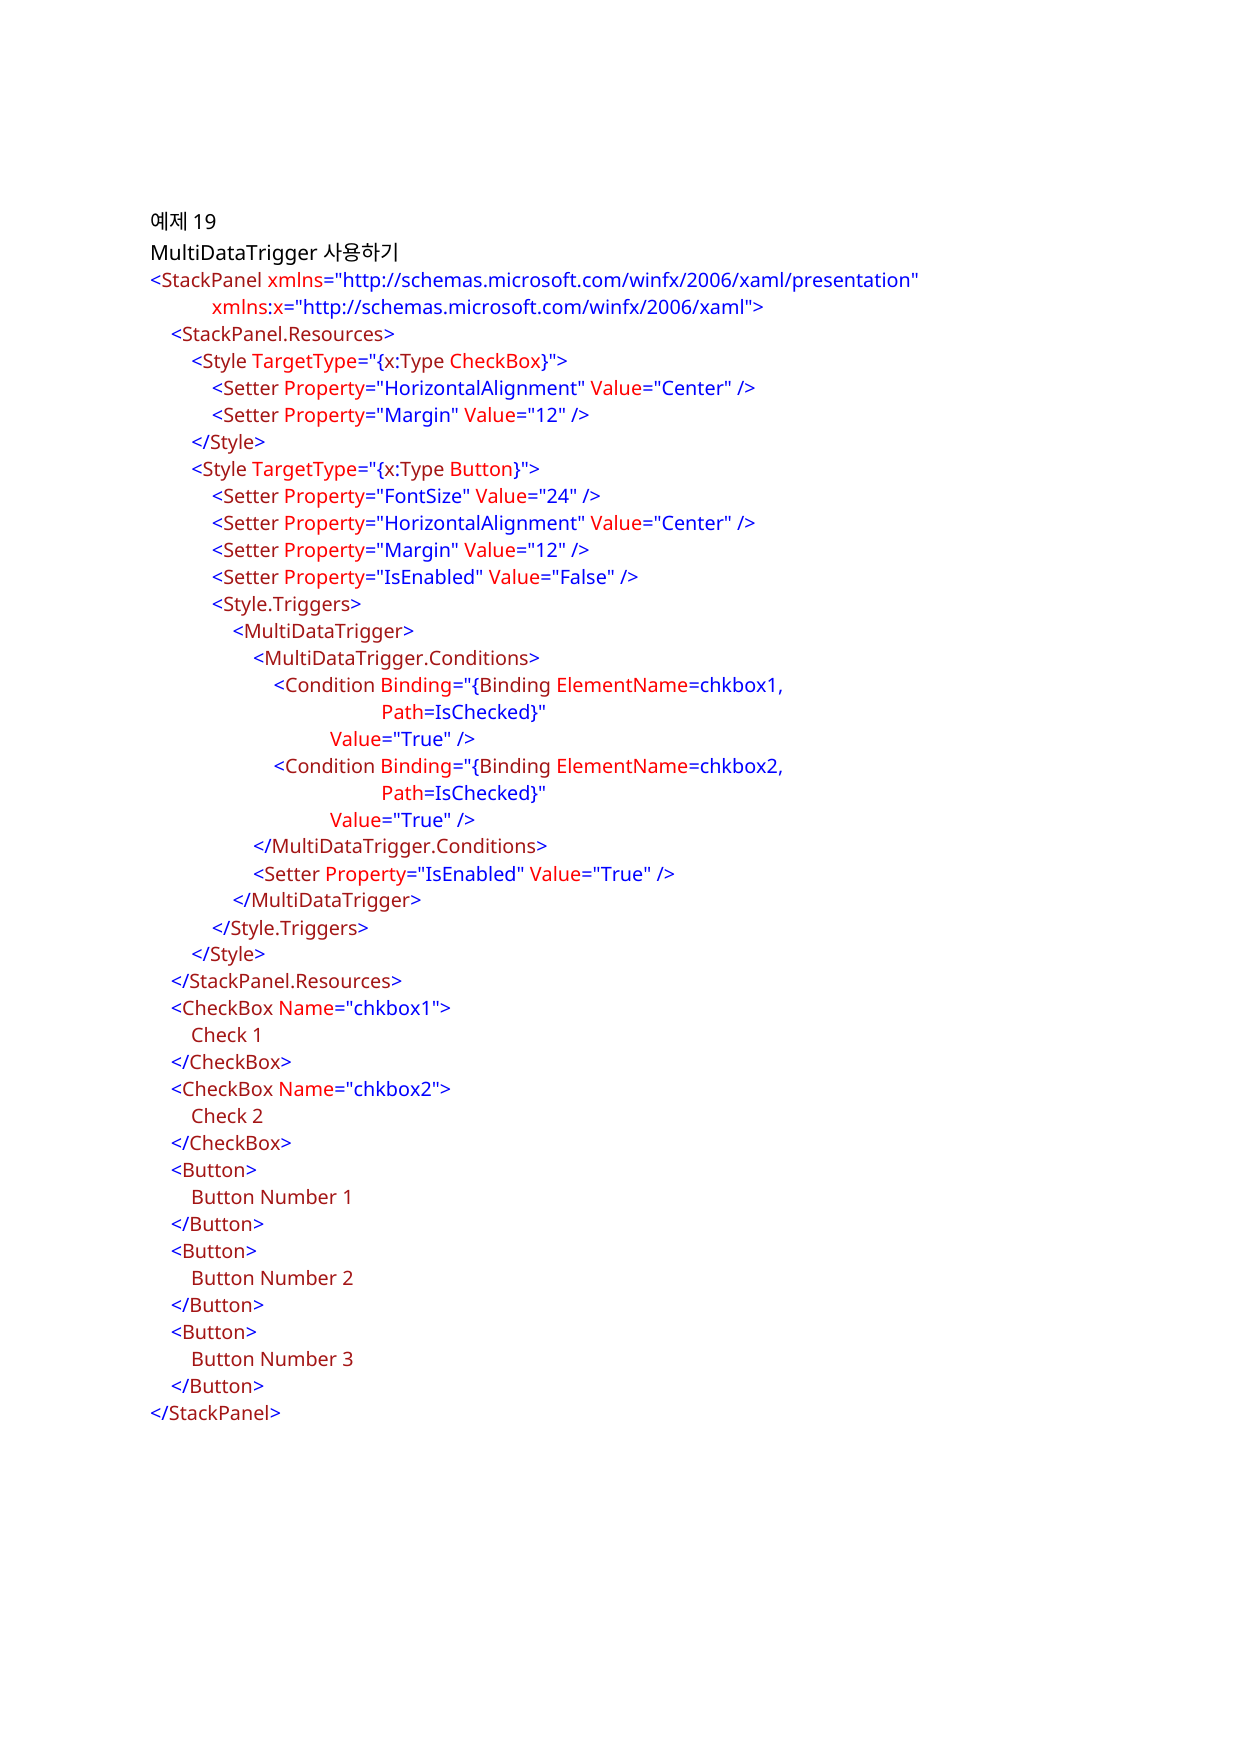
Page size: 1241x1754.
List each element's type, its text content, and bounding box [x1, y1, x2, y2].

text <Setter Property="HorizontalAlignment" Value="Center" /> [150, 374, 1090, 401]
text </MultiDataTrigger.Conditions> [150, 833, 1090, 860]
text Button Number 2 [150, 1264, 1090, 1291]
text <Style TargetType="{x:Type Button}"> [150, 455, 1090, 482]
text Value="True" /> [150, 806, 1090, 833]
text Button Number 3 [150, 1345, 1090, 1372]
text <Setter Property="Margin" Value="12" /> [150, 401, 1090, 428]
text <Button> [150, 1157, 1090, 1183]
text 예제19 [150, 206, 1090, 236]
text </StackPanel> [150, 1399, 1090, 1426]
text Path=IsChecked}" [150, 779, 1090, 806]
text xmlns:x="http://schemas.microsoft.com/winfx/2006/xaml"> [150, 293, 1090, 320]
text </CheckBox> [150, 1049, 1090, 1076]
text <Button> [150, 1318, 1090, 1345]
text <Setter Property="IsEnabled" Value="True" /> [150, 860, 1090, 887]
text Path=IsChecked}" [150, 698, 1090, 725]
text </Style> [150, 428, 1090, 455]
text <Setter Property="IsEnabled" Value="False" /> [150, 563, 1090, 590]
text <CheckBox Name="chkbox2"> [150, 1076, 1090, 1103]
text <Button> [150, 1237, 1090, 1264]
text <Setter Property="FontSize" Value="24" /> [150, 482, 1090, 509]
text </MultiDataTrigger> [150, 887, 1090, 914]
text </StackPanel.Resources> [150, 968, 1090, 995]
text <StackPanel xmlns="http://schemas.microsoft.com/winfx/2006/xaml/presentation" [150, 266, 1090, 293]
text <Condition Binding="{Binding ElementName=chkbox1, [150, 671, 1090, 698]
text <Style.Triggers> [150, 590, 1090, 617]
text <Setter Property="Margin" Value="12" /> [150, 536, 1090, 563]
text </Button> [150, 1291, 1090, 1318]
text <CheckBox Name="chkbox1"> [150, 995, 1090, 1022]
text MultiDataTrigger 사용하기 [150, 236, 1090, 266]
text </Button> [150, 1211, 1090, 1237]
text Check 2 [150, 1103, 1090, 1129]
text <Style TargetType="{x:Type CheckBox}"> [150, 347, 1090, 374]
text <MultiDataTrigger> [150, 617, 1090, 644]
text <Setter Property="HorizontalAlignment" Value="Center" /> [150, 509, 1090, 536]
text </Style.Triggers> [150, 914, 1090, 941]
text <MultiDataTrigger.Conditions> [150, 644, 1090, 671]
text </Style> [150, 941, 1090, 968]
text </CheckBox> [150, 1129, 1090, 1157]
text <StackPanel.Resources> [150, 320, 1090, 347]
text Button Number 1 [150, 1183, 1090, 1211]
text Value="True" /> [150, 725, 1090, 752]
text Check 1 [150, 1022, 1090, 1049]
text <Condition Binding="{Binding ElementName=chkbox2, [150, 752, 1090, 779]
text </Button> [150, 1372, 1090, 1399]
